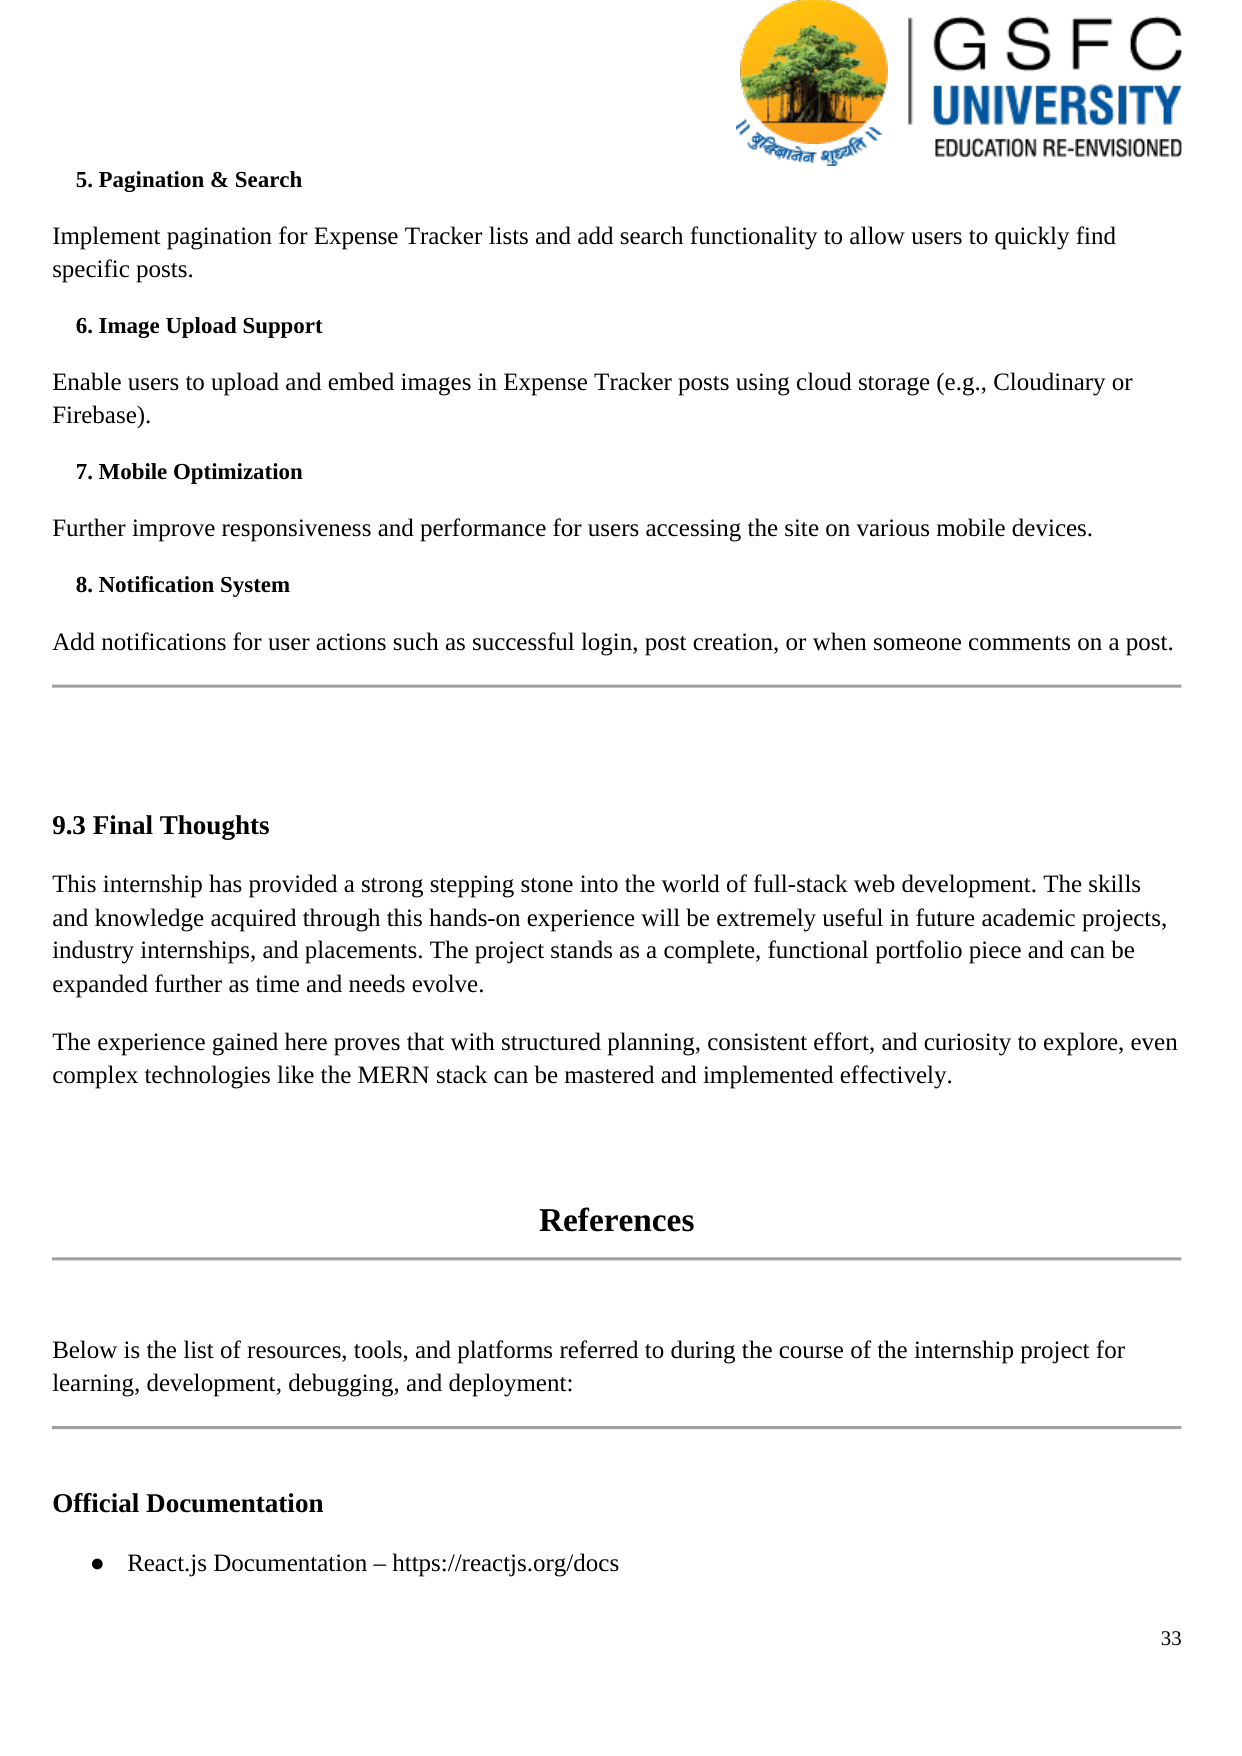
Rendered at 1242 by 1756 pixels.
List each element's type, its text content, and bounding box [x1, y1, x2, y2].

text Implement pagination for Expense Tracker lists and add search functionality to allow users to quickly find specific posts. [52, 221, 1181, 283]
text This internship has provided a strong stepping stone into the world of full-stack web development. The skills and knowledge acquired through this hands-on experience will be extremely useful in future academic projects, industry internships, and placements. The project stands as a complete, functional portfolio piece and can be expanded further as time and needs evolve. [52, 869, 1181, 997]
subtitle 9.3 Final Thoughts [52, 809, 1181, 840]
subtitle 🔹 8. Notification System [52, 571, 1181, 598]
subtitle References [52, 1201, 1181, 1239]
subtitle 🔹 7. Mobile Optimization [52, 458, 1181, 484]
text Add notifications for user actions such as successful login, post creation, or when someone comments on a post. [52, 627, 1181, 655]
subtitle 🔹 6. Image Upload Support [52, 312, 1181, 338]
text Further improve responsiveness and performance for users accessing the site on various mobile devices. [52, 513, 1181, 542]
picture [736, 0, 1182, 166]
subtitle 🔹 5. Pagination & Search [52, 166, 1181, 192]
text Below is the list of resources, tools, and platforms referred to during the course of the internship project for learning, development, debugging, and deployment: [52, 1335, 1181, 1397]
subtitle Official Documentation [52, 1487, 1181, 1518]
text The experience gained here proves that with structured planning, consistent effort, and curiosity to explore, even complex technologies like the MERN stack can be mastered and implemented effectively. [52, 1027, 1181, 1088]
list React.js Documentation – https://reactjs.org/docs [89, 1548, 1181, 1607]
text Enable users to upload and embed images in Expense Tracker posts using cloud storage (e.g., Cloudinary or Firebase). [52, 367, 1181, 429]
